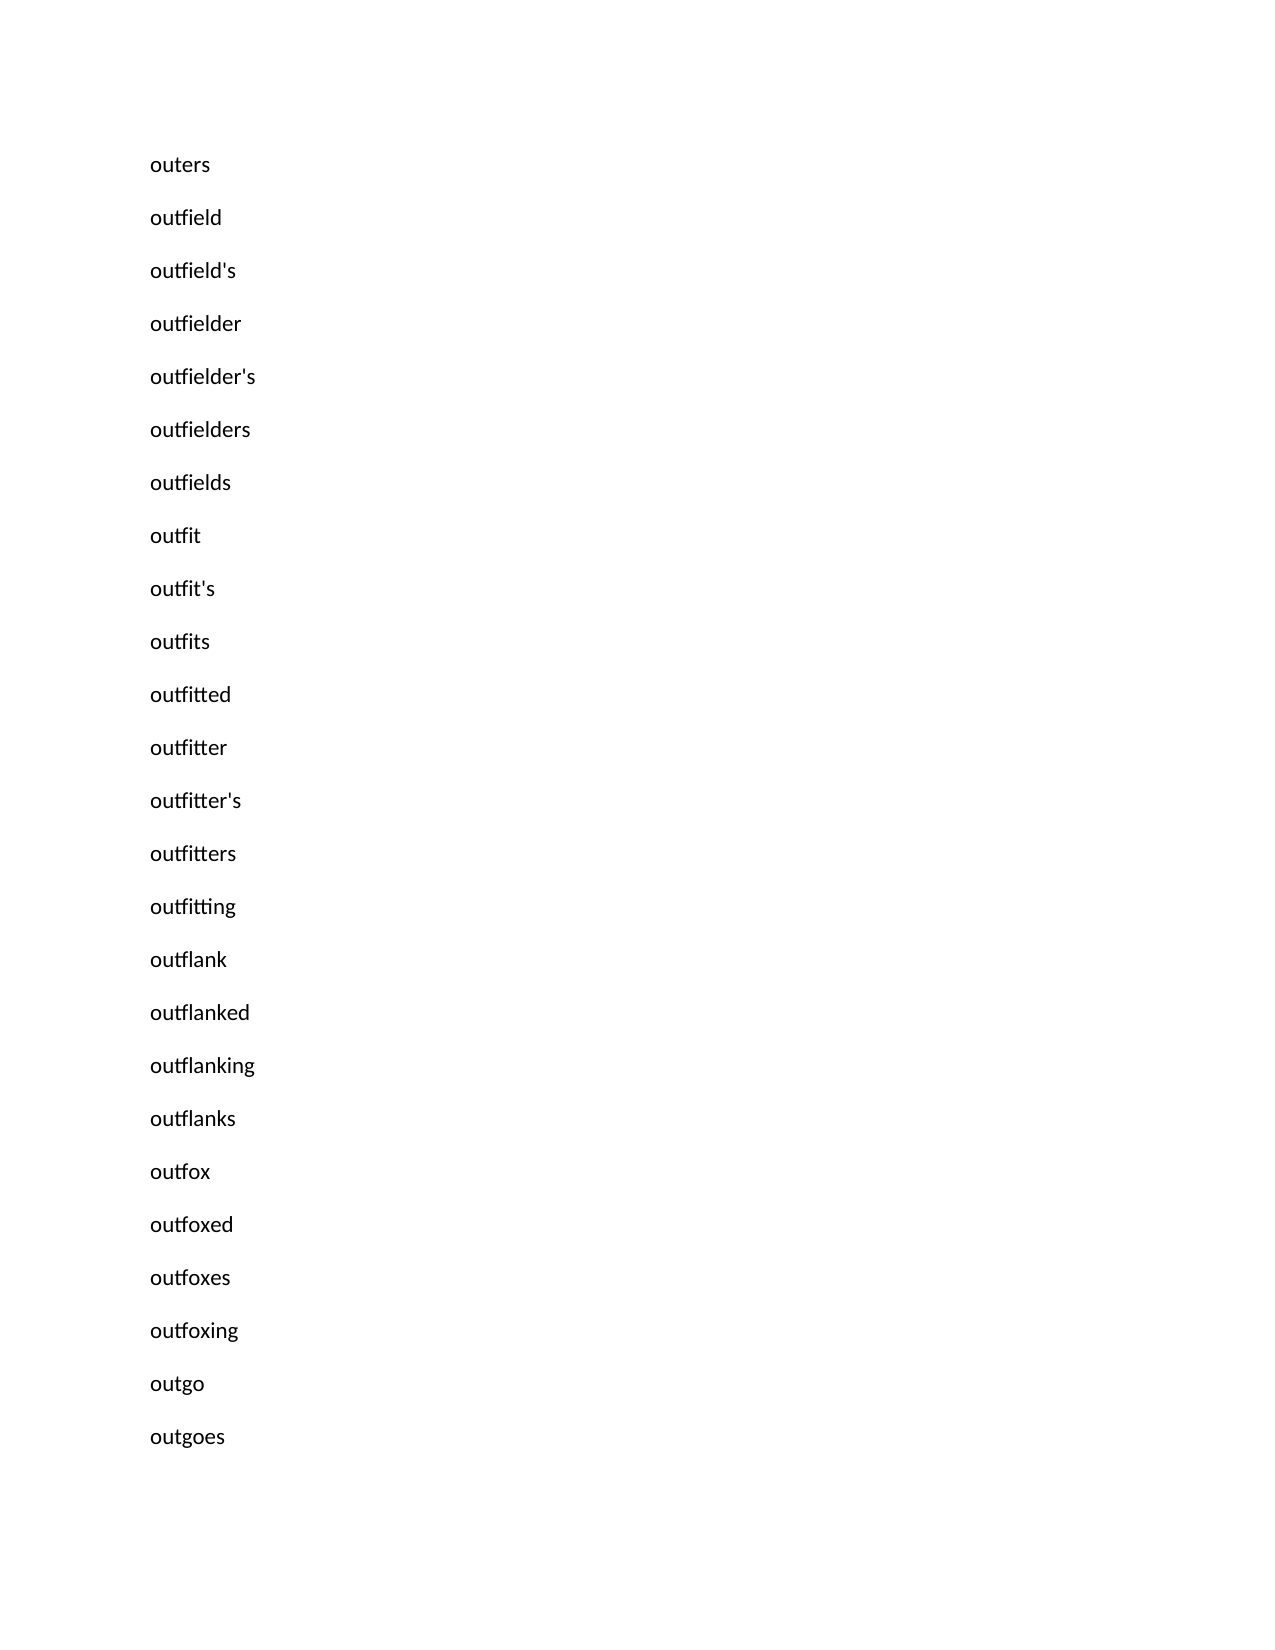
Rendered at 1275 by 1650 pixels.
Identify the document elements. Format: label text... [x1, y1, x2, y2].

text outfits [150, 627, 1125, 655]
text outflanks [150, 1104, 1125, 1132]
text outfit's [150, 574, 1125, 602]
text outflanking [150, 1051, 1125, 1079]
text outfielder [150, 309, 1125, 337]
text outflanked [150, 998, 1125, 1026]
text outfitting [150, 892, 1125, 920]
text outfielders [150, 415, 1125, 443]
text outfitter's [150, 786, 1125, 814]
text outfitted [150, 680, 1125, 708]
text outfield's [150, 256, 1125, 284]
text outfitters [150, 839, 1125, 867]
text outfoxed [150, 1210, 1125, 1238]
text outfitter [150, 733, 1125, 761]
text outgoes [150, 1422, 1125, 1451]
text outfield [150, 203, 1125, 231]
text outfit [150, 521, 1125, 549]
text outfox [150, 1157, 1125, 1185]
text outfields [150, 468, 1125, 496]
text outfoxes [150, 1263, 1125, 1291]
text outflank [150, 945, 1125, 973]
text outfielder's [150, 362, 1125, 390]
text outgo [150, 1369, 1125, 1397]
text outfoxing [150, 1316, 1125, 1344]
text outers [150, 150, 1125, 178]
